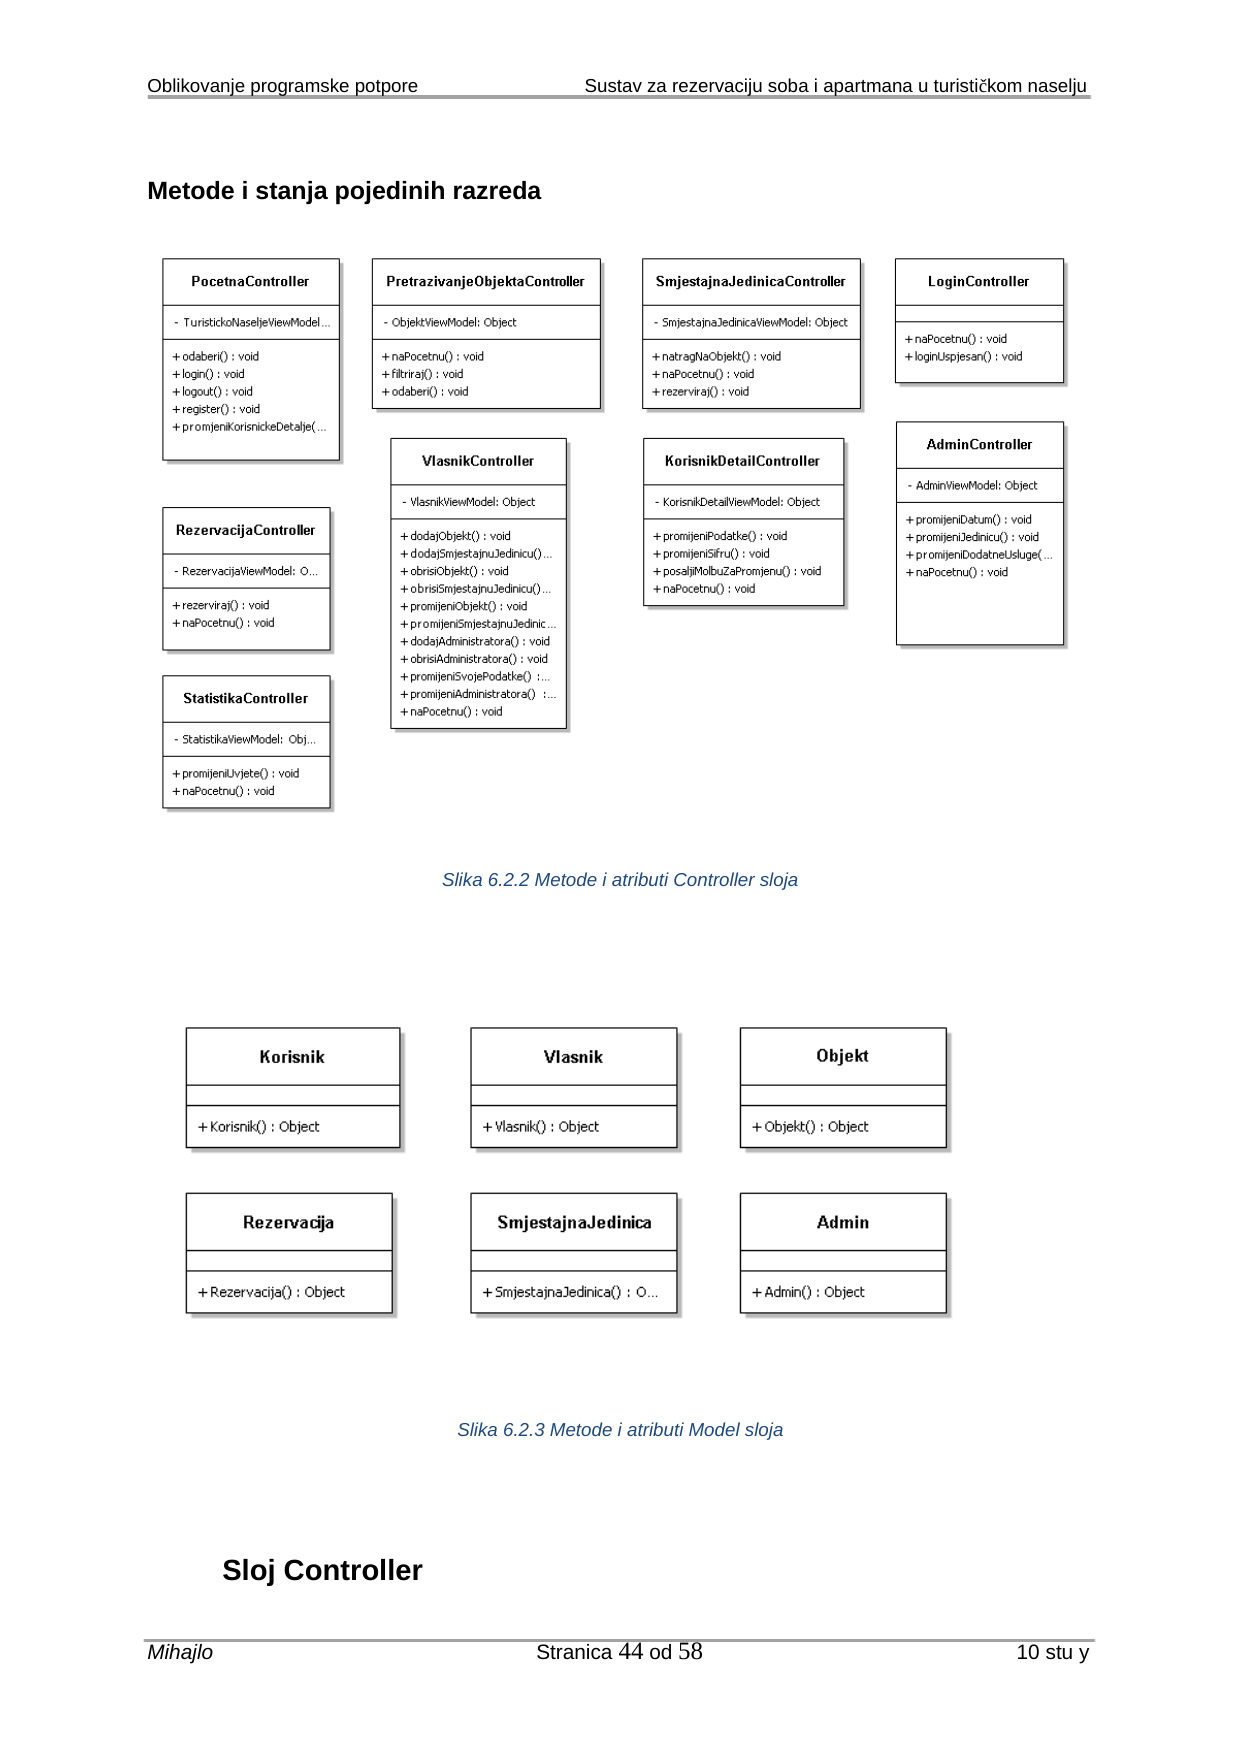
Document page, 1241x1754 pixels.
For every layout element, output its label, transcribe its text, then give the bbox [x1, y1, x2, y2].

picture [147, 95, 1092, 99]
text Slika 6.2.2 Metode i atributi Controller sloja [147, 869, 1093, 890]
picture [149, 248, 1091, 826]
text Slika 6.2.3 Metode i atributi Model sloja [147, 1419, 1093, 1441]
text Metode i stanja pojedinih razreda [147, 176, 1093, 205]
picture [149, 1002, 1092, 1376]
text Sloj Controller [147, 1553, 1093, 1586]
